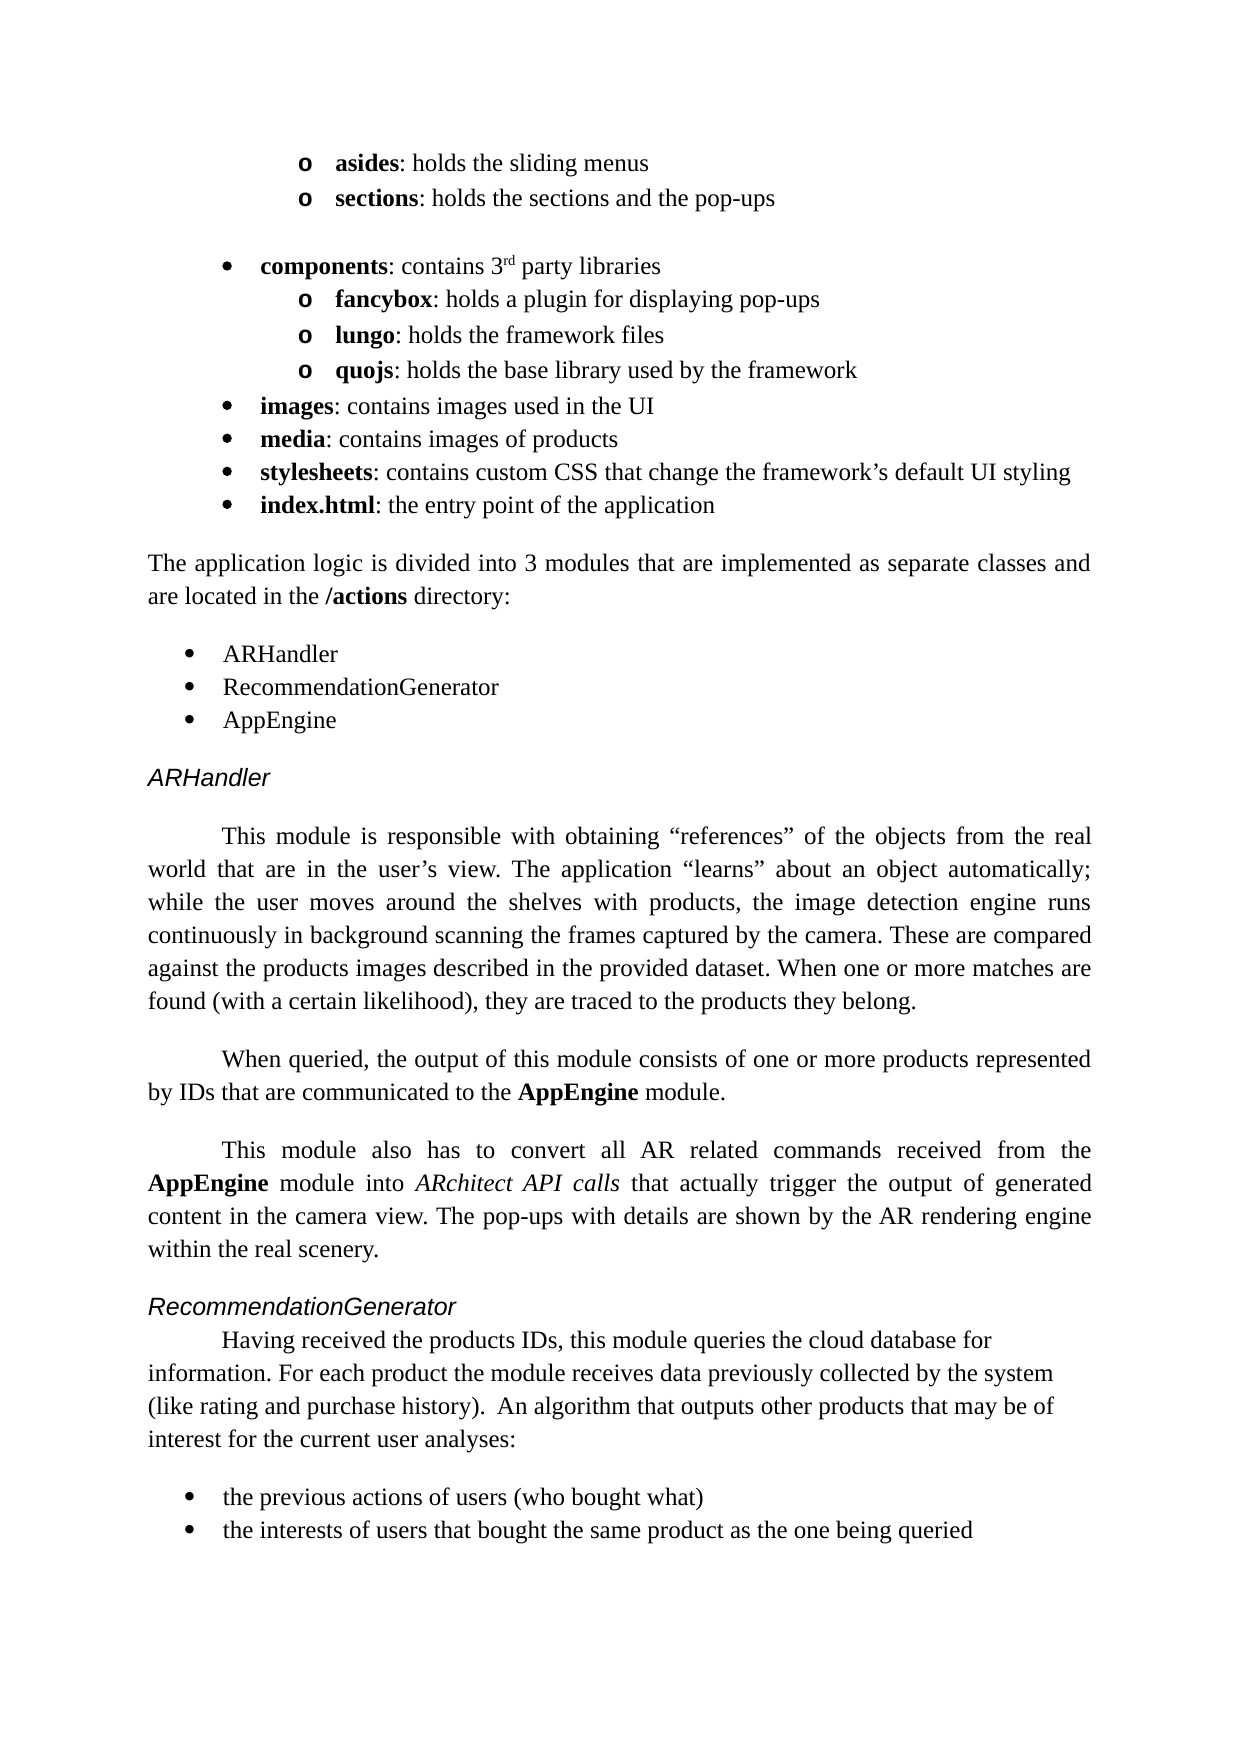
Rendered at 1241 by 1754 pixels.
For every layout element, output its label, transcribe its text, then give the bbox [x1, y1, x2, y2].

list RecommendationGenerator [185, 672, 1093, 701]
list asides: holds the sliding menus [298, 148, 1093, 178]
text When queried, the output of this module consists of one or more products represented by IDs that are communicated to the AppEngine module. [148, 1044, 1093, 1106]
list index.html: the entry point of the application [223, 490, 1093, 518]
list sections: holds the sections and the pop-ups [298, 183, 1093, 214]
list ARHandler [185, 639, 1093, 668]
text This module is responsible with obtaining “references” of the objects from the real world that are in the user’s view. The application “learns” about an object automatically; while the user moves around the shelves with products, the image detection engine runs continuously in background scanning the frames captured by the camera. These are compared against the products images described in the provided dataset. When one or more matches are found (with a certain likelihood), they are traced to the products they belong. [148, 821, 1093, 1015]
list quojs: holds the base library used by the framework [298, 355, 1093, 386]
list the previous actions of users (who bought what) [185, 1482, 1093, 1511]
text Having received the products IDs, this module queries the cloud database for information. For each product the module receives data previously collected by the system (like rating and purchase history). An algorithm that outputs other products that may be of interest for the current user analyses: [148, 1325, 1093, 1453]
list fancybox: holds a plugin for displaying pop-ups [298, 284, 1093, 315]
subtitle ARHandler [148, 763, 1093, 792]
subtitle RecommendationGenerator [148, 1292, 1093, 1321]
text The application logic is divided into 3 modules that are implemented as separate classes and are located in the /actions directory: [148, 548, 1093, 609]
list stylesheets: contains custom CSS that change the framework’s default UI styling [223, 457, 1093, 486]
list the interests of users that bought the same product as the one being queried [185, 1515, 1093, 1544]
list media: contains images of products [223, 424, 1093, 452]
list images: contains images used in the UI [223, 391, 1093, 419]
list components: contains 3rd party libraries [223, 251, 1093, 280]
text This module also has to convert all AR related commands received from the AppEngine module into ARchitect API calls that actually trigger the output of generated content in the camera view. The pop-ups with details are shown by the AR rendering engine within the real scenery. [148, 1135, 1093, 1263]
list lungo: holds the framework files [298, 320, 1093, 351]
list AppEngine [185, 705, 1093, 734]
